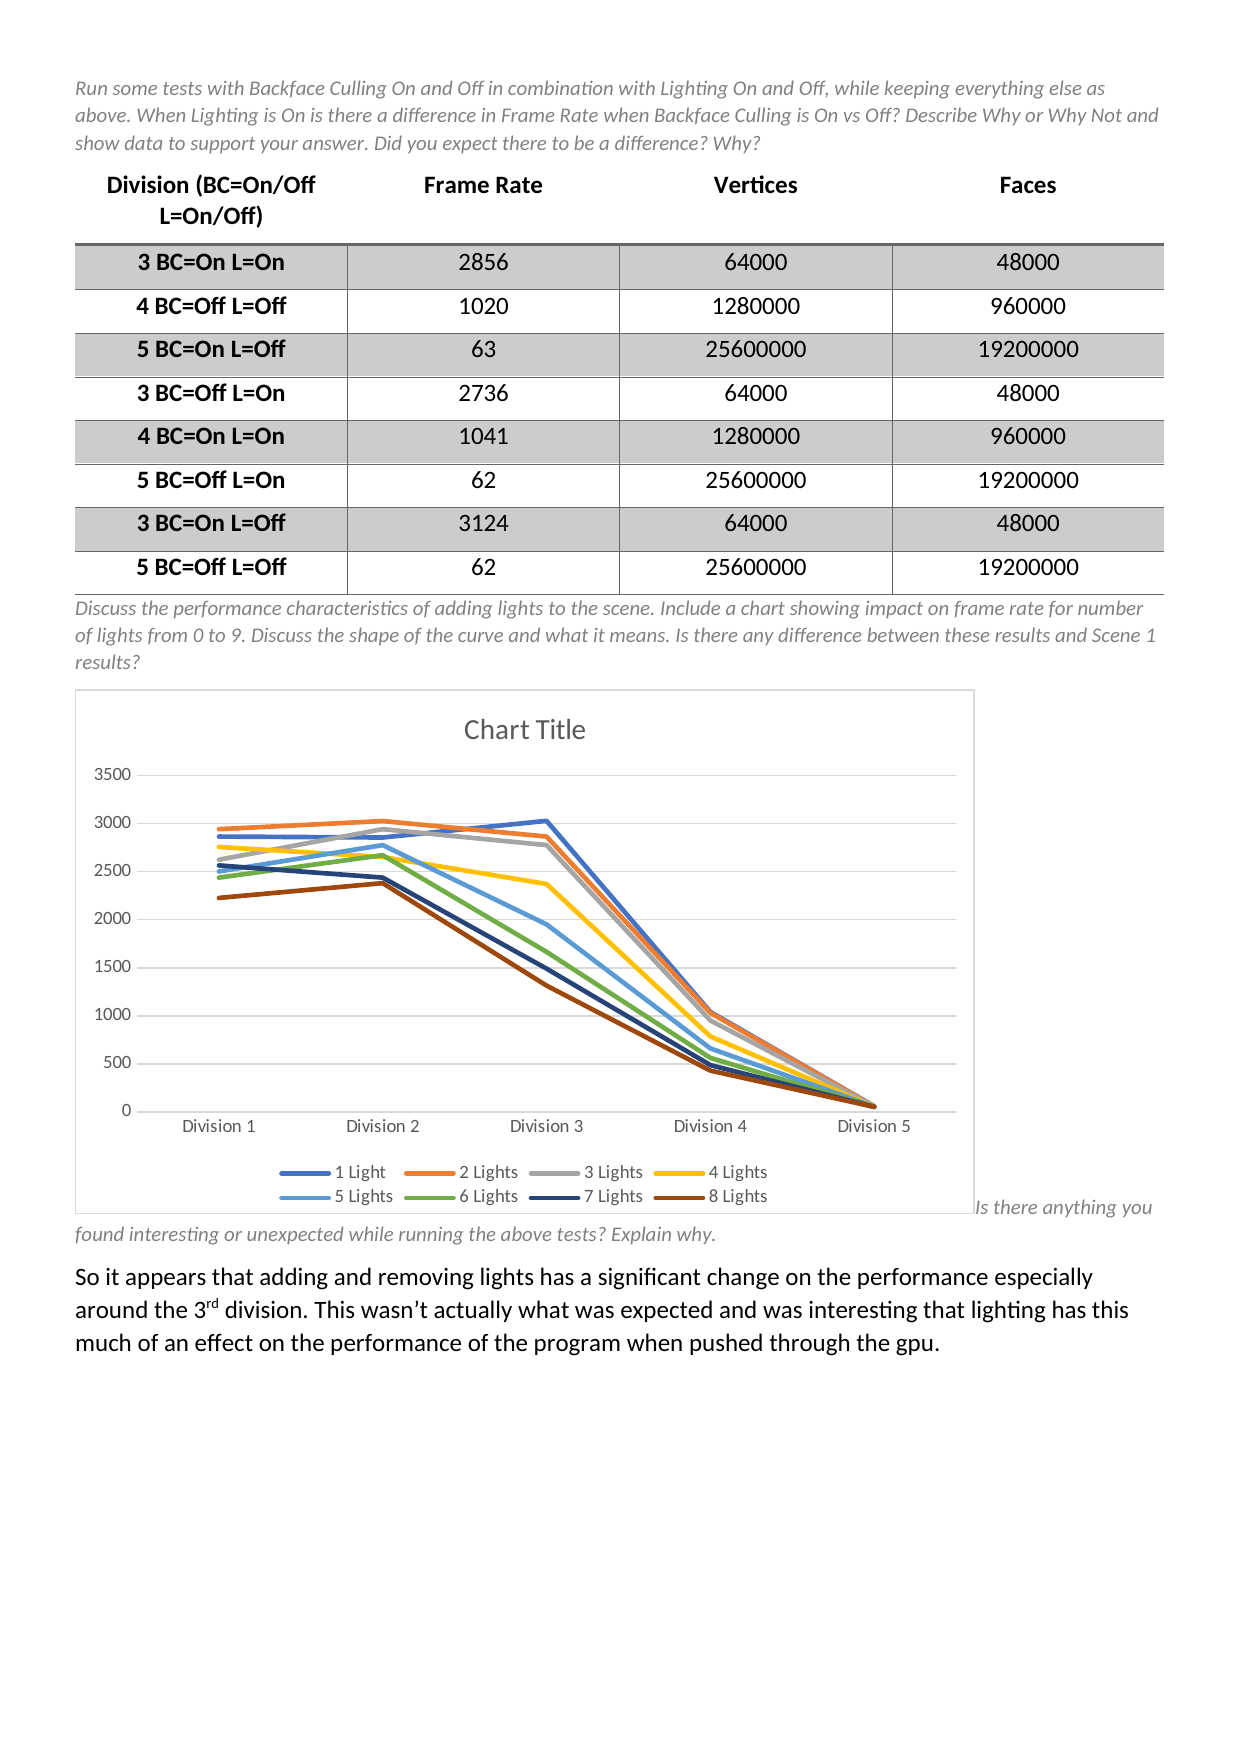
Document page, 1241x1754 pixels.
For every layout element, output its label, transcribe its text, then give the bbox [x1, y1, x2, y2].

table_cell 4 BC=Off L=Off [75, 290, 347, 333]
table_cell 48000 [893, 508, 1164, 551]
table_cell 1041 [348, 421, 619, 463]
table_header Vertices [620, 170, 892, 243]
table_cell 2736 [348, 378, 619, 420]
table_cell 62 [348, 465, 619, 507]
table_header Faces [892, 170, 1164, 243]
table_header Division (BC=On/Off L=On/Off) [75, 170, 347, 243]
table_cell 48000 [893, 378, 1164, 420]
text Run some tests with Backface Culling On and Off in combination with Lighting On and Off, while keeping everything else as above. When Lighting is On is there a difference in Frame Rate when Backface Culling is On vs Off? Describe Why or Why Not and show data to support your answer. Did you expect there to be a difference? Why? [75, 75, 1165, 155]
table_cell 64000 [620, 246, 892, 289]
table_cell 64000 [620, 508, 892, 551]
table_cell 25600000 [620, 552, 892, 594]
table_cell 3 BC=On L=Off [75, 508, 347, 551]
table_header Frame Rate [347, 170, 619, 243]
text So it appears that adding and removing lights has a significant change on the performance especially around the 3rd division. This wasn’t actually what was expected and was interesting that lighting has this much of an effect on the performance of the program when pushed through the gpu. [75, 1261, 1165, 1358]
table_cell 4 BC=On L=On [75, 421, 347, 463]
table_cell 3 BC=On L=On [75, 246, 347, 289]
table_cell 5 BC=Off L=On [75, 465, 347, 507]
table_cell 25600000 [620, 465, 892, 507]
table_cell 48000 [893, 246, 1164, 289]
table_cell 1280000 [620, 290, 892, 333]
table_cell 5 BC=Off L=Off [75, 552, 347, 594]
table_cell 19200000 [893, 465, 1164, 507]
text Is there anything you found interesting or unexpected while running the above tests? Explain why. [75, 689, 1165, 1247]
table_cell 19200000 [893, 552, 1164, 594]
table_cell 960000 [893, 421, 1164, 463]
table_cell 19200000 [893, 334, 1164, 376]
table_cell 63 [348, 334, 619, 376]
text Discuss the performance characteristics of adding lights to the scene. Include a chart showing impact on frame rate for number of lights from 0 to 9. Discuss the shape of the curve and what it means. Is there any difference between these results and Scene 1 results? [75, 595, 1165, 675]
table_cell 2856 [348, 246, 619, 289]
table_cell 3124 [348, 508, 619, 551]
table_cell 62 [348, 552, 619, 594]
table_cell 1280000 [620, 421, 892, 463]
table_cell 5 BC=On L=Off [75, 334, 347, 376]
table_cell 64000 [620, 378, 892, 420]
table_cell 1020 [348, 290, 619, 333]
table_cell 3 BC=Off L=On [75, 378, 347, 420]
table_cell 960000 [893, 290, 1164, 333]
table_cell 25600000 [620, 334, 892, 376]
